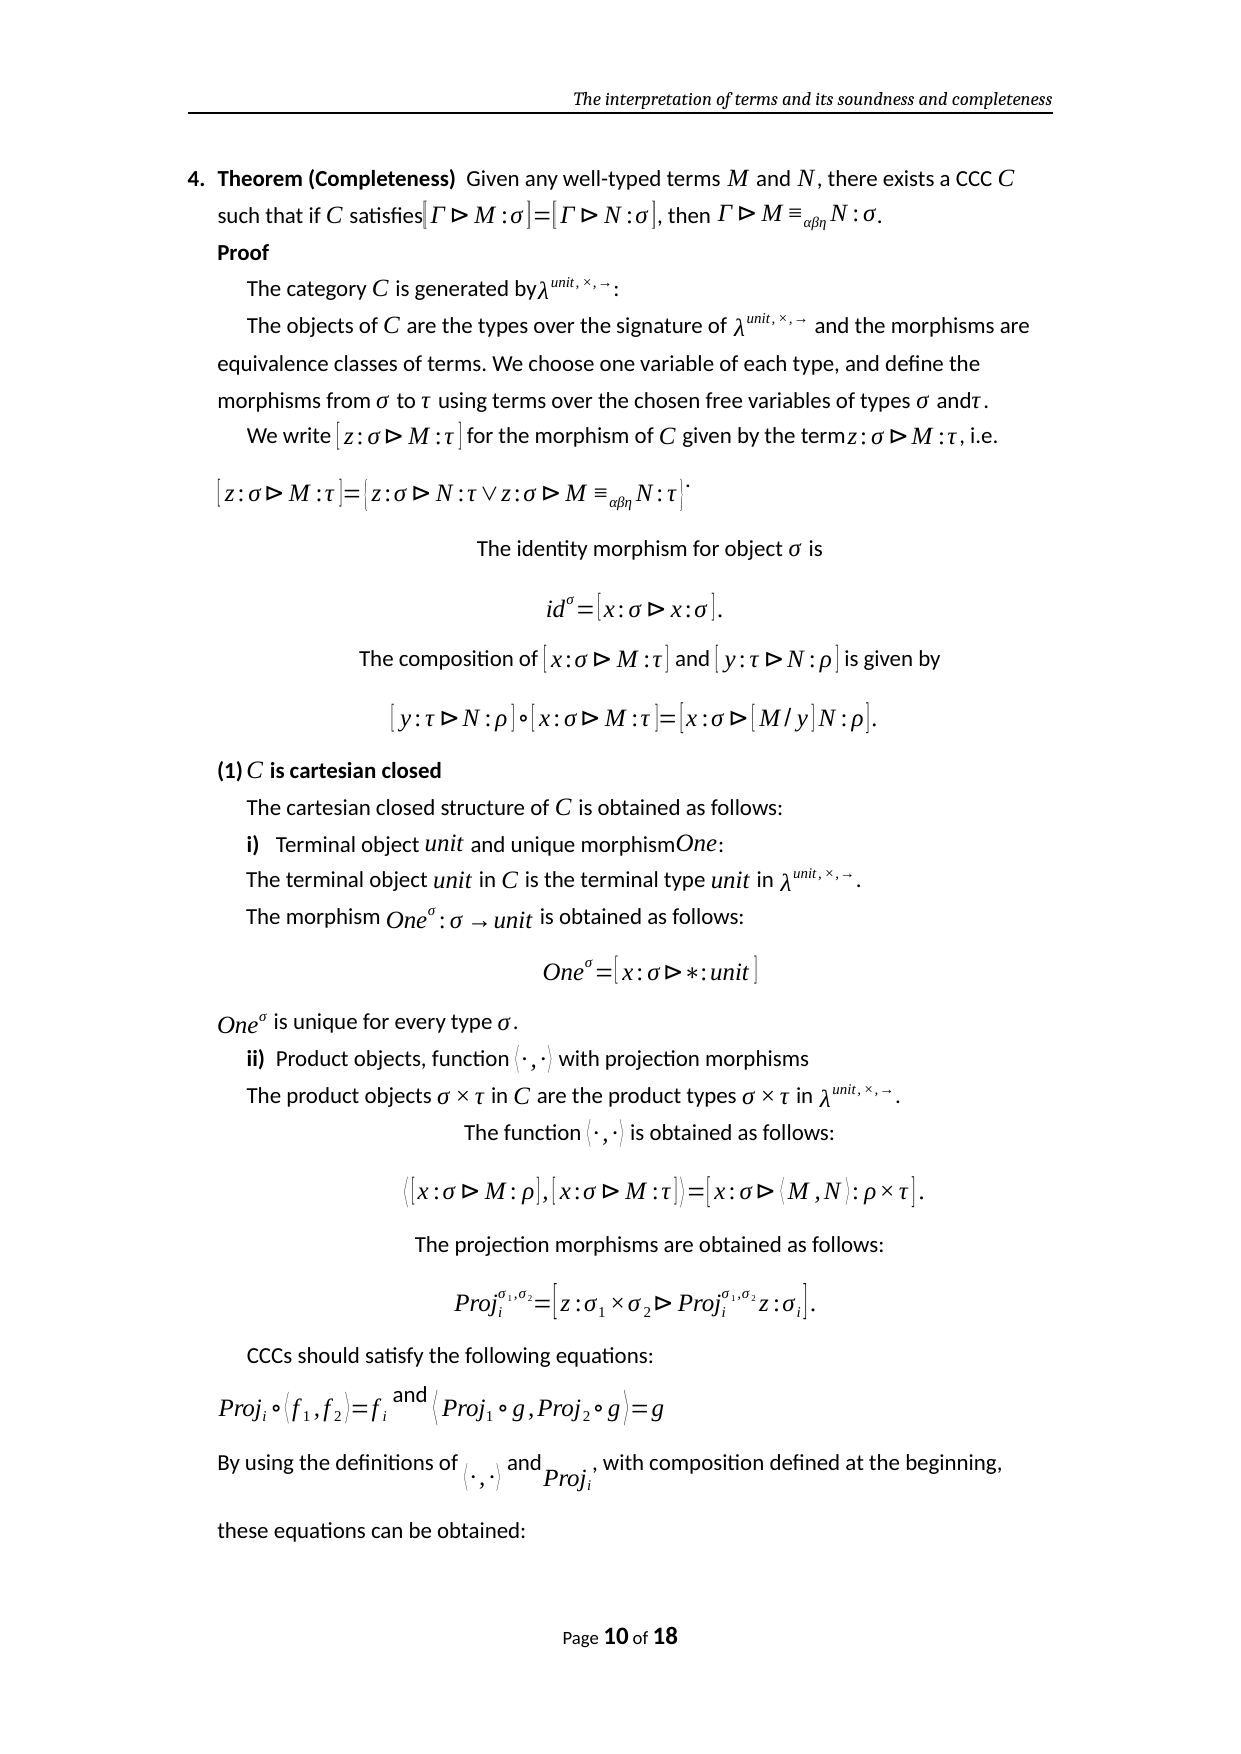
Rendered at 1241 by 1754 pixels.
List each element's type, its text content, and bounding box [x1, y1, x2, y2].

text The objects of are the types over the signature of and the morphisms are equivalence classes of terms. We choose one variable of each type, and define the morphisms from to using terms over the chosen free variables of types and. [217, 309, 1053, 416]
text The category is generated by: [217, 273, 1053, 305]
text (1) is cartesian closed [217, 754, 1053, 787]
text 4. Theorem (Completeness) Given any well-typed terms and , there exists a CCC such that if satisfies, then . [187, 162, 1053, 232]
text is unique for every type . [217, 1006, 1053, 1039]
text The morphism is obtained as follows: [217, 901, 1053, 933]
text Proof [217, 236, 1053, 268]
text CCCs should satisfy the following equations: [217, 1339, 1053, 1371]
text i) Terminal object and unique morphism: [246, 827, 1053, 860]
text The function is obtained as follows: [246, 1116, 1053, 1224]
text The terminal object in is the terminal type in . [217, 864, 1053, 897]
text ii) Product objects, function with projection morphisms [246, 1043, 1053, 1076]
text The product objects in are the product types in . [246, 1080, 1053, 1112]
text The cartesian closed structure of is obtained as follows: [217, 791, 1053, 823]
text The projection morphisms are obtained as follows: [217, 1228, 1053, 1335]
text The identity morphism for object is [217, 532, 1053, 639]
text and [217, 1375, 1053, 1440]
text We write for the morphism of given by the term, i.e. . [217, 421, 1053, 528]
text By using the definitions of and, with composition defined at the beginning, these equations can be obtained: [217, 1444, 1053, 1547]
text The composition of and is given by [217, 643, 1053, 750]
